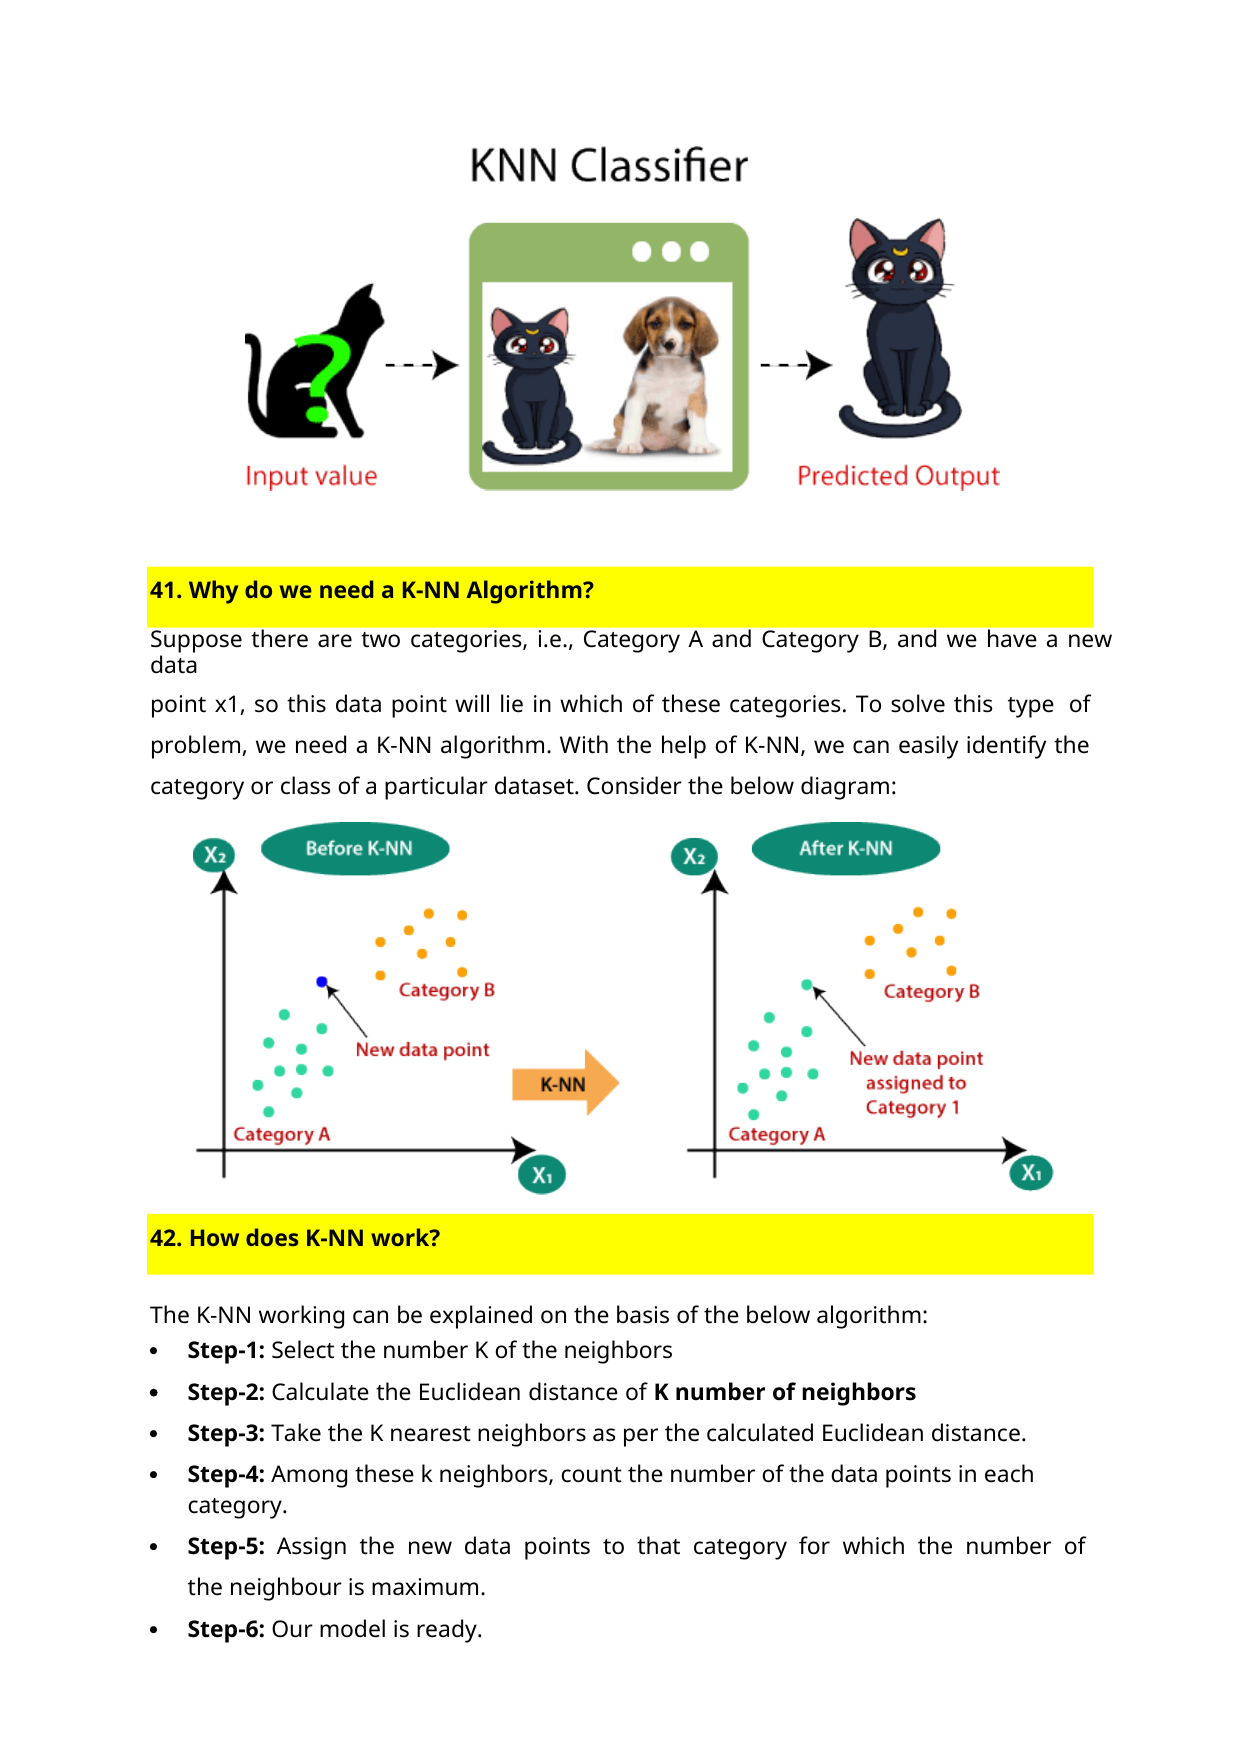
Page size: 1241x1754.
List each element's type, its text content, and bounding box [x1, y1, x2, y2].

list Step-3: Take the K nearest neighbors as per the calculated Euclidean distance. [150, 1416, 1113, 1448]
picture [193, 822, 1054, 1195]
list Step-6: Our model is ready. [150, 1613, 1113, 1643]
list Step-2: Calculate the Euclidean distance of K number of neighbors [150, 1375, 1113, 1407]
list Step-1: Select the number K of the neighbors [150, 1334, 1113, 1366]
text The K-NN working can be explained on the basis of the below algorithm: [150, 1299, 1113, 1330]
text point x1, so this data point will lie in which of these categories. To solve this type of problem, we need a K-NN algorithm. With the help of K-NN, we can easily identify the category or class of a particular dataset. Consider the below diagram: [150, 688, 1091, 801]
picture [245, 146, 1000, 491]
text Suppose there are two categories, i.e., Category A and Category B, and we have a new data [150, 564, 1113, 678]
list Step-4: Among these k neighbors, count the number of the data points in each category. [150, 1457, 1113, 1520]
list Step-5: Assign the new data points to that category for which the number of the neighbour is maximum. [150, 1530, 1091, 1603]
